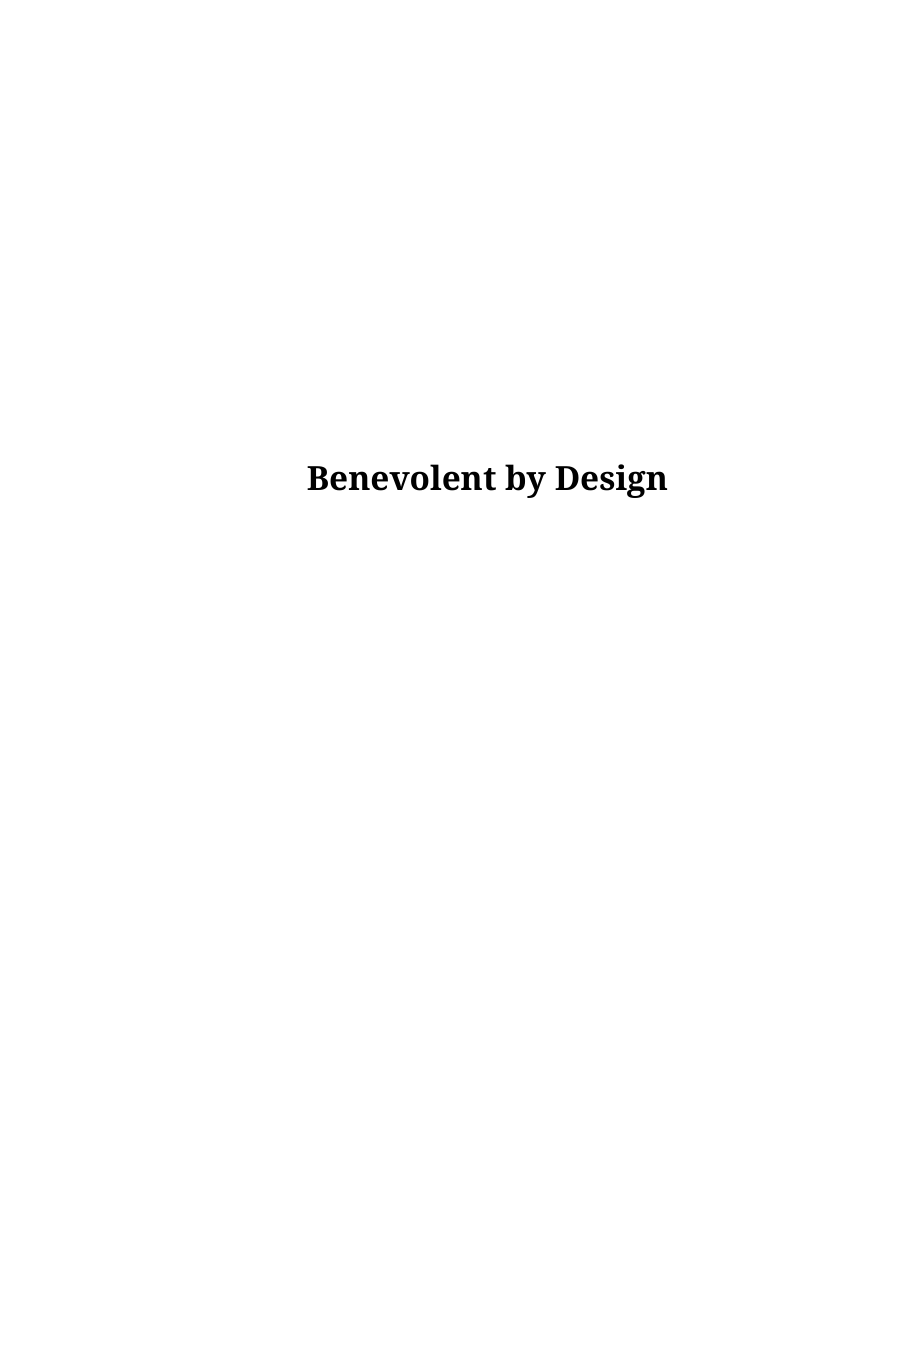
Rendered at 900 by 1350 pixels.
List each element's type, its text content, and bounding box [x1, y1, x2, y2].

subtitle Benevolent by Design [112, 454, 825, 500]
